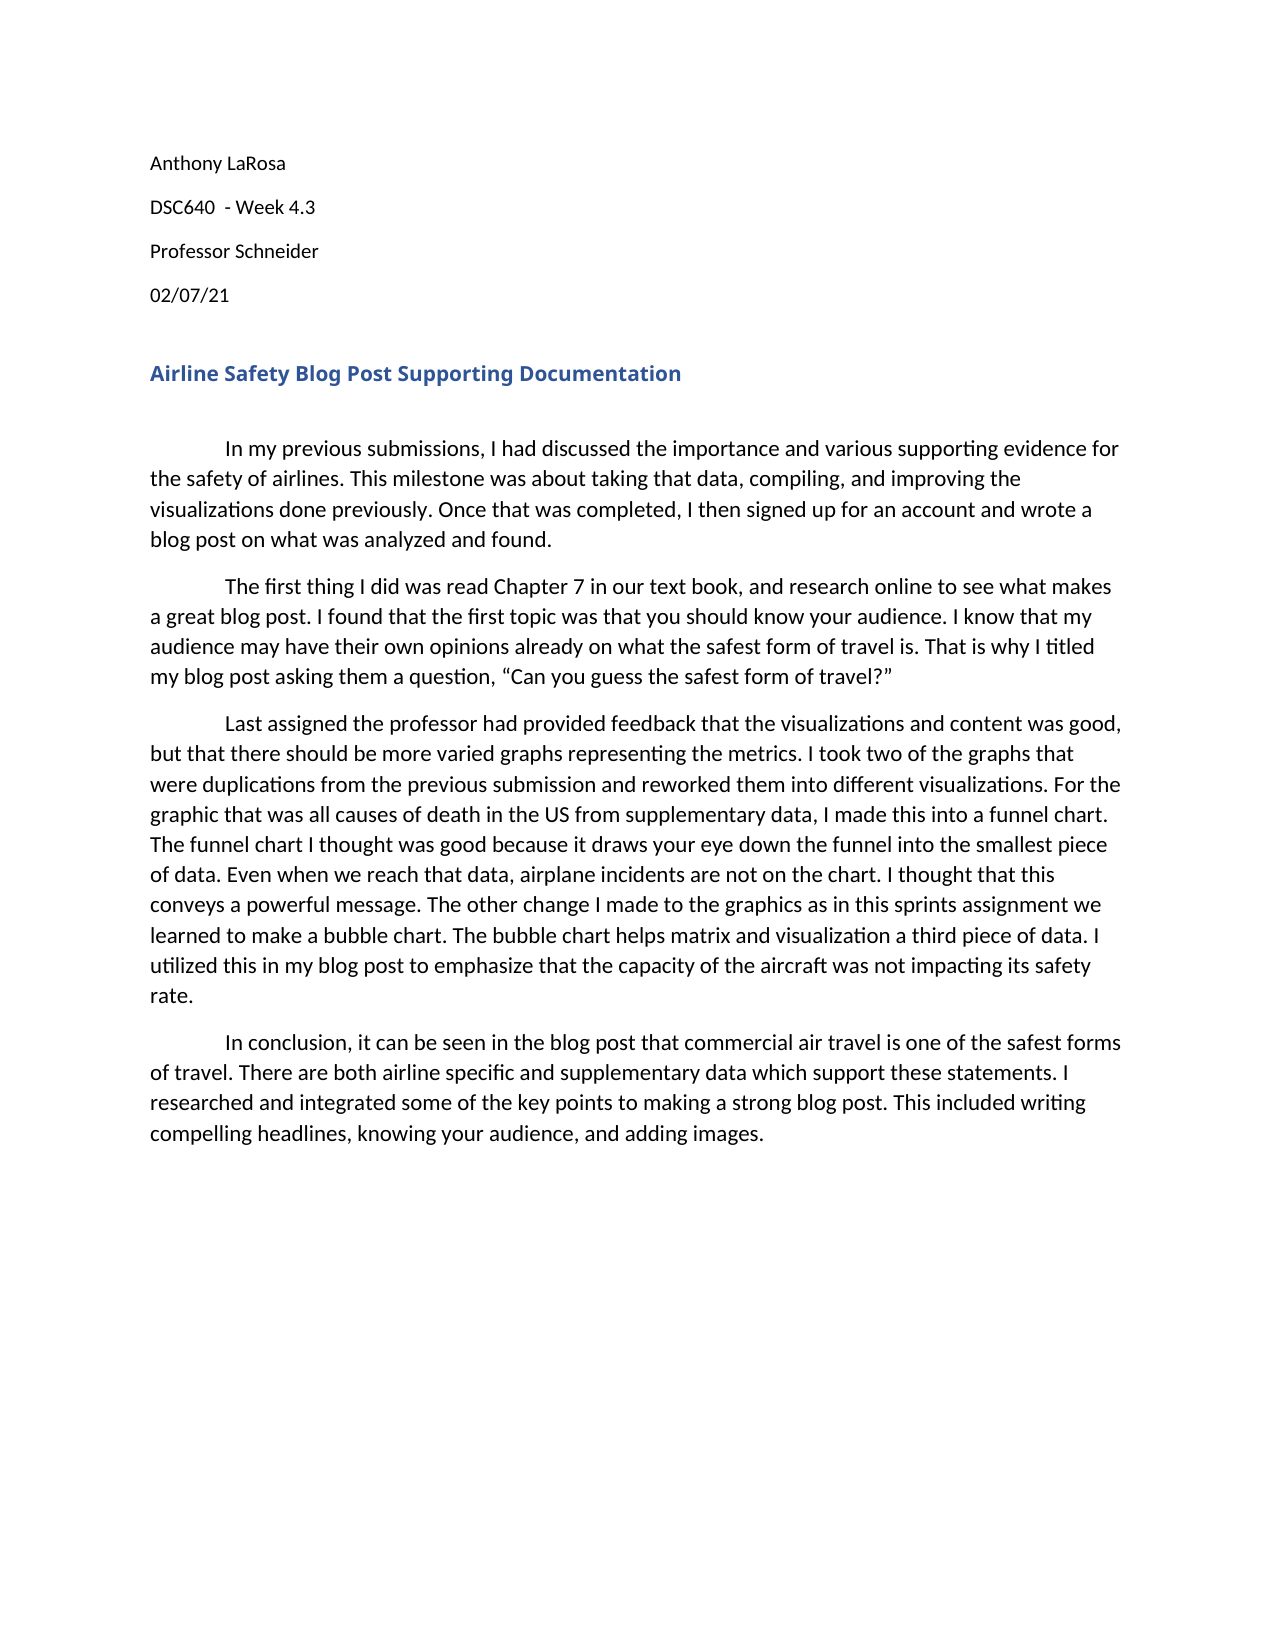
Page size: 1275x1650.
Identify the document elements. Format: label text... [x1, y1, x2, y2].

text In my previous submissions, I had discussed the importance and various supporting evidence for the safety of airlines. This milestone was about taking that data, compiling, and improving the visualizations done previously. Once that was completed, I then signed up for an account and wrote a blog post on what was analyzed and found. [150, 434, 1125, 553]
text Professor Schneider [150, 238, 1125, 263]
text Last assigned the professor had provided feedback that the visualizations and content was good, but that there should be more varied graphs representing the metrics. I took two of the graphs that were duplications from the previous submission and reworked them into different visualizations. For the graphic that was all causes of death in the US from supplementary data, I made this into a funnel chart. The funnel chart I thought was good because it draws your eye down the funnel into the smallest piece of data. Even when we reach that data, airplane incidents are not on the chart. I thought that this conveys a powerful message. The other change I made to the graphics as in this sprints assignment we learned to make a bubble chart. The bubble chart helps matrix and visualization a third piece of data. I utilized this in my blog post to emphasize that the capacity of the aircraft was not impacting its safety rate. [150, 709, 1125, 1009]
text Anthony LaRosa [150, 150, 1125, 175]
text The first thing I did was read Chapter 7 in our text book, and research online to see what makes a great blog post. I found that the first topic was that you should know your audience. I know that my audience may have their own opinions already on what the safest form of travel is. That is why I titled my blog post asking them a question, “Can you guess the safest form of travel?” [150, 572, 1125, 690]
text In conclusion, it can be seen in the blog post that commercial air travel is one of the safest forms of travel. There are both airline specific and supplementary data which support these statements. I researched and integrated some of the key points to making a strong blog post. This included writing compelling headlines, knowing your audience, and adding images. [150, 1028, 1125, 1147]
text 02/07/21 [150, 282, 1125, 308]
subtitle Airline Safety Blog Post Supporting Documentation [150, 359, 1125, 388]
text DSC640 - Week 4.3 [150, 194, 1125, 219]
